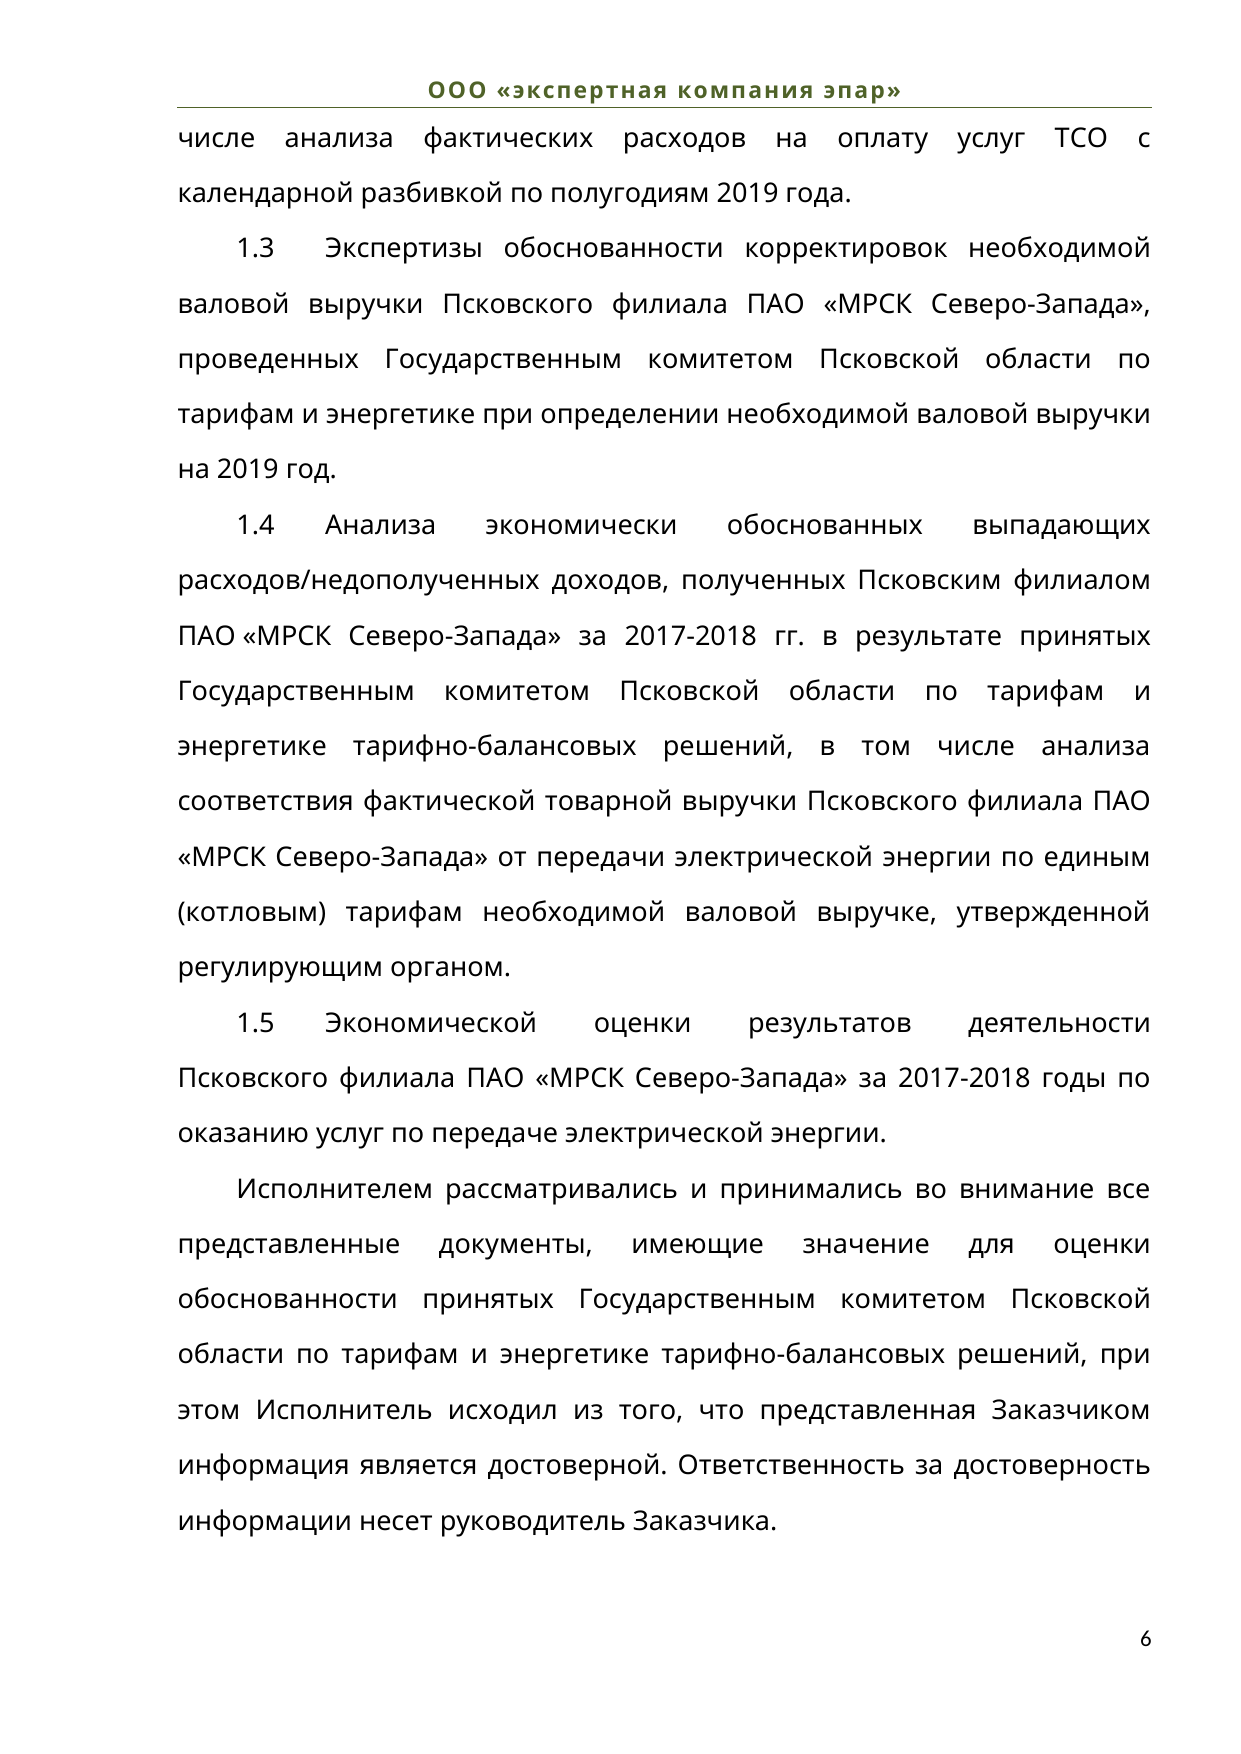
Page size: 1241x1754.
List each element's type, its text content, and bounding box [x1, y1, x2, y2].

list Экономической оценки результатов деятельности Псковского филиала ПАО «МРСК Северо-Запада» за 2017-2018 годы по оказанию услуг по передаче электрической энергии. [177, 1003, 1152, 1151]
text Исполнителем рассматривались и принимались во внимание все представленные документы, имеющие значение для оценки обоснованности принятых Государственным комитетом Псковской области по тарифам и энергетике тарифно-балансовых решений, при этом Исполнитель исходил из того, что представленная Заказчиком информация является достоверной. Ответственность за достоверность информации несет руководитель Заказчика. [177, 1169, 1152, 1538]
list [177, 118, 1152, 210]
list Экспертизы обоснованности корректировок необходимой валовой выручки Псковского филиала ПАО «МРСК Северо-Запада», проведенных Государственным комитетом Псковской области по тарифам и энергетике при определении необходимой валовой выручки на 2019 год. [177, 229, 1152, 487]
list Анализа экономически обоснованных выпадающих расходов/недополученных доходов, полученных Псковским филиалом ПАО «МРСК Северо-Запада» за 2017-2018 гг. в результате принятых Государственным комитетом Псковской области по тарифам и энергетике тарифно-балансовых решений, в том числе анализа соответствия фактической товарной выручки Псковского филиала ПАО «МРСК Северо-Запада» от передачи электрической энергии по единым (котловым) тарифам необходимой валовой выручке, утвержденной регулирующим органом. [177, 505, 1152, 985]
